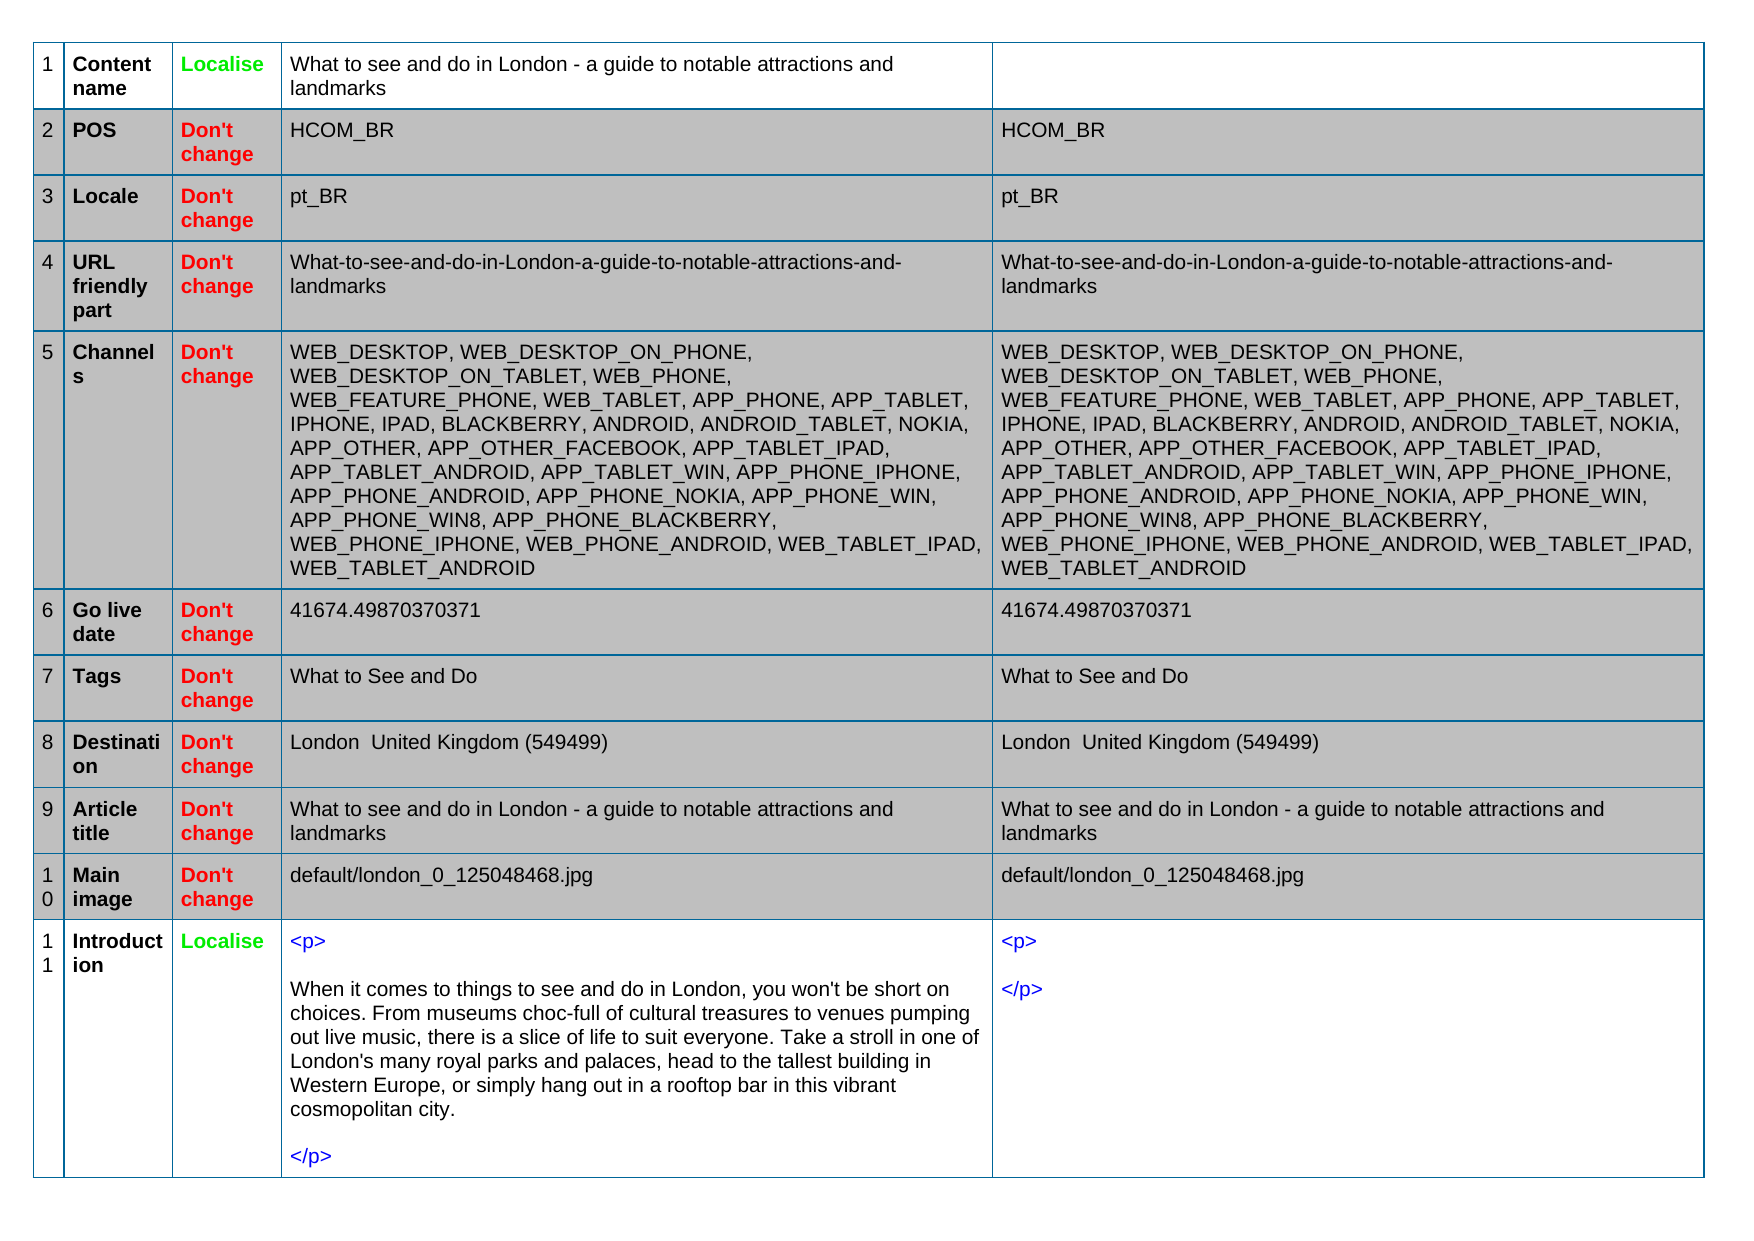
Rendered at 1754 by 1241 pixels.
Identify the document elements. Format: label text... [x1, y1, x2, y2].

table_cell default/london_0_125048468.jpg [282, 854, 992, 919]
table_cell URL friendly part [65, 242, 172, 330]
table_cell What to See and Do [282, 656, 992, 720]
table_cell London United Kingdom (549499) [282, 722, 992, 786]
table_cell Don't change [173, 656, 281, 720]
table_cell Localise [173, 920, 281, 1177]
table_cell 10 [34, 854, 63, 919]
table_cell Don't change [173, 242, 281, 330]
table_cell pt_BR [282, 176, 992, 240]
table_cell 2 [34, 110, 63, 174]
table_cell WEB_DESKTOP, WEB_DESKTOP_ON_PHONE, WEB_DESKTOP_ON_TABLET, WEB_PHONE, WEB_FEATURE_PHONE, WEB_TABLET, APP_PHONE, APP_TABLET, IPHONE, IPAD, BLACKBERRY, ANDROID, ANDROID_TABLET, NOKIA, APP_OTHER, APP_OTHER_FACEBOOK, APP_TABLET_IPAD, APP_TABLET_ANDROID, APP_TABLET_WIN, APP_PHONE_IPHONE, APP_PHONE_ANDROID, APP_PHONE_NOKIA, APP_PHONE_WIN, APP_PHONE_WIN8, APP_PHONE_BLACKBERRY, WEB_PHONE_IPHONE, WEB_PHONE_ANDROID, WEB_TABLET_IPAD, WEB_TABLET_ANDROID [993, 332, 1703, 588]
table_cell What to see and do in London - a guide to notable attractions and landmarks [282, 788, 992, 853]
table_cell 8 [34, 722, 63, 786]
table_cell 41674.49870370371 [993, 590, 1703, 654]
table_cell 3 [34, 176, 63, 240]
table_header What to see and do in London - a guide to notable attractions and landmarks [282, 43, 992, 108]
table_cell Tags [65, 656, 172, 720]
table_cell 7 [34, 656, 63, 720]
table_cell Go live date [65, 590, 172, 654]
table_cell WEB_DESKTOP, WEB_DESKTOP_ON_PHONE, WEB_DESKTOP_ON_TABLET, WEB_PHONE, WEB_FEATURE_PHONE, WEB_TABLET, APP_PHONE, APP_TABLET, IPHONE, IPAD, BLACKBERRY, ANDROID, ANDROID_TABLET, NOKIA, APP_OTHER, APP_OTHER_FACEBOOK, APP_TABLET_IPAD, APP_TABLET_ANDROID, APP_TABLET_WIN, APP_PHONE_IPHONE, APP_PHONE_ANDROID, APP_PHONE_NOKIA, APP_PHONE_WIN, APP_PHONE_WIN8, APP_PHONE_BLACKBERRY, WEB_PHONE_IPHONE, WEB_PHONE_ANDROID, WEB_TABLET_IPAD, WEB_TABLET_ANDROID [282, 332, 992, 588]
table_cell Article title [65, 788, 172, 853]
table_cell 41674.49870370371 [282, 590, 992, 654]
table_header 1 [34, 43, 63, 108]
table_cell Don't change [173, 722, 281, 786]
table_cell 11 [34, 920, 63, 1177]
table_cell Locale [65, 176, 172, 240]
table_cell What-to-see-and-do-in-London-a-guide-to-notable-attractions-and-landmarks [993, 242, 1703, 330]
table_header [993, 43, 1703, 108]
table_cell Don't change [173, 854, 281, 919]
table_cell Main image [65, 854, 172, 919]
table_cell What-to-see-and-do-in-London-a-guide-to-notable-attractions-and-landmarks [282, 242, 992, 330]
table_cell Introduction [65, 920, 172, 1177]
table_cell <p> </p> [993, 920, 1703, 1177]
table_cell What to See and Do [993, 656, 1703, 720]
table_cell POS [65, 110, 172, 174]
table_cell pt_BR [993, 176, 1703, 240]
table_cell London United Kingdom (549499) [993, 722, 1703, 786]
table_cell 5 [34, 332, 63, 588]
table_cell Don't change [173, 176, 281, 240]
table_cell Don't change [173, 332, 281, 588]
table_cell Destination [65, 722, 172, 786]
table_header Content name [65, 43, 172, 108]
table_cell HCOM_BR [993, 110, 1703, 174]
table_cell default/london_0_125048468.jpg [993, 854, 1703, 919]
table_cell 6 [34, 590, 63, 654]
table_cell Don't change [173, 110, 281, 174]
table_cell Don't change [173, 788, 281, 853]
table_cell Don't change [173, 590, 281, 654]
table_cell Channels [65, 332, 172, 588]
table_cell HCOM_BR [282, 110, 992, 174]
table_cell 9 [34, 788, 63, 853]
table_cell What to see and do in London - a guide to notable attractions and landmarks [993, 788, 1703, 853]
table_header Localise [173, 43, 281, 108]
table_cell 4 [34, 242, 63, 330]
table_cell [282, 920, 992, 1177]
